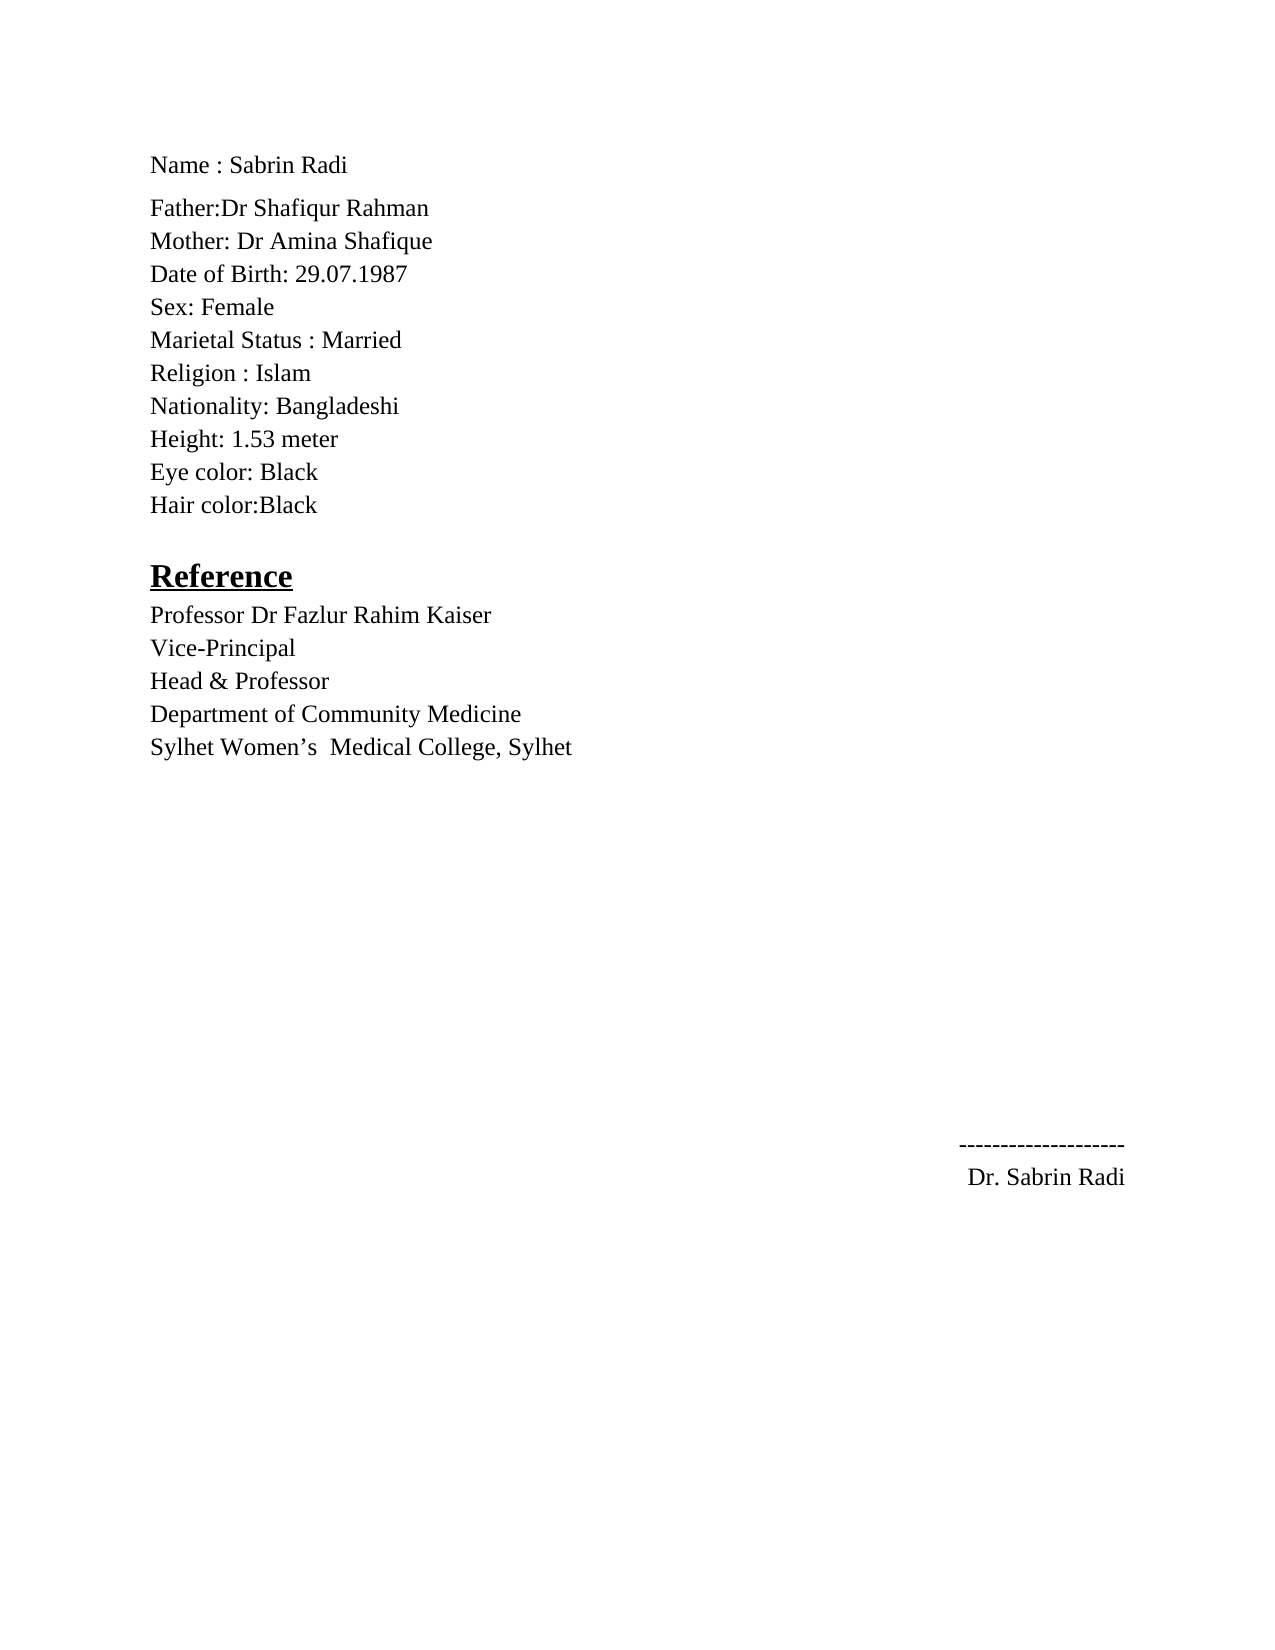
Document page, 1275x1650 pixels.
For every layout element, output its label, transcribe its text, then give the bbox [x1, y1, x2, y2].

text Dr. Sabrin Radi [150, 1162, 1125, 1191]
text Hair color:Black [150, 490, 1125, 519]
text Date of Birth: 29.07.1987 [150, 259, 1125, 288]
text Nationality: Bangladeshi [150, 391, 1125, 420]
text -------------------- [150, 1129, 1125, 1157]
text Sylhet Women’s Medical College, Sylhet [150, 732, 1125, 761]
text Religion : Islam [150, 358, 1125, 387]
text Name : Sabrin Radi [150, 150, 1125, 179]
text Height: 1.53 meter [150, 424, 1125, 453]
text Head & Professor [150, 666, 1125, 695]
text Reference [150, 556, 1125, 595]
text Sex: Female [150, 292, 1125, 321]
text Marietal Status : Married [150, 325, 1125, 354]
text Professor Dr Fazlur Rahim Kaiser [150, 600, 1125, 629]
text Father:Dr Shafiqur Rahman [150, 193, 1125, 222]
text Eye color: Black [150, 457, 1125, 486]
text Department of Community Medicine [150, 699, 1125, 728]
text Mother: Dr Amina Shafique [150, 226, 1125, 255]
text Vice-Principal [150, 633, 1125, 662]
